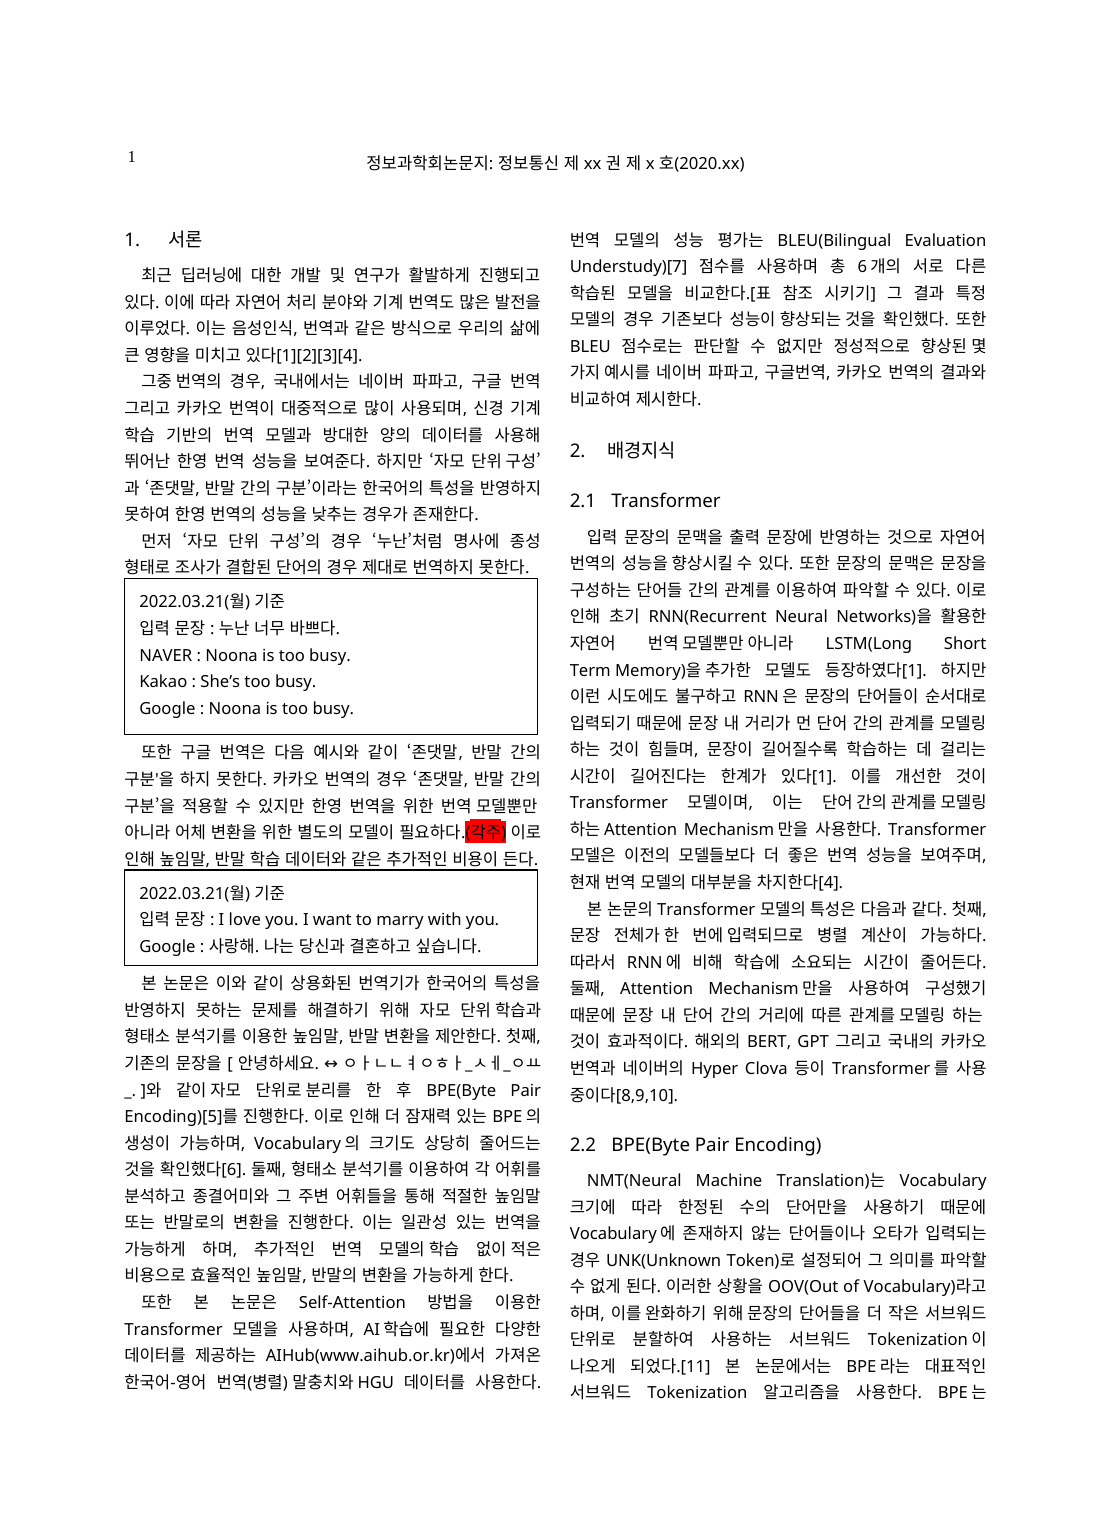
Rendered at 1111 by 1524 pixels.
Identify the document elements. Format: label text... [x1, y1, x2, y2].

text 그중 번역의 경우, 국내에서는 네이버 파파고, 구글 번역 그리고 카카오 번역이 대중적으로 많이 사용되며, 신경 기계 학습 기반의 번역 모델과 방대한 양의 데이터를 사용해 뛰어난 한영 번역 성능을 보여준다. 하지만 ‘자모 단위 구성’ 과 ‘존댓말, 반말 간의 구분’이라는 한국어의 특성을 반영하지 못하여 한영 번역의 성능을 낮추는 경우가 존재한다. [124, 366, 541, 526]
text 또한 구글 번역은 다음 예시와 같이 ‘존댓말, 반말 간의 구분'을 하지 못한다. 카카오 번역의 경우 ‘존댓말, 반말 간의 구분’을 적용할 수 있지만 한영 번역을 위한 번역 모델뿐만 아니라 어체 변환을 위한 별도의 모델이 필요하다.(각주) 이로 인해 높임말, 반말 학습 데이터와 같은 추가적인 비용이 든다. [124, 737, 541, 870]
text 최근 딥러닝에 대한 개발 및 연구가 활발하게 진행되고 있다. 이에 따라 자연어 처리 분야와 기계 번역도 많은 발전을 이루었다. 이는 음성인식, 번역과 같은 방식으로 우리의 삶에 큰 영향을 미치고 있다[1][2][3][4]. [124, 260, 541, 366]
text 본 논문의 Transformer 모델의 특성은 다음과 같다. 첫째, 문장 전체가 한 번에 입력되므로 병렬 계산이 가능하다. 따라서 RNN에 비해 학습에 소요되는 시간이 줄어든다. 둘째, Attention Mechanism만을 사용하여 구성했기 때문에 문장 내 단어 간의 거리에 따른 관계를 모델링 하는 것이 효과적이다. 해외의 BERT, GPT 그리고 국내의 카카오 번역과 네이버의 Hyper Clova 등이 Transformer를 사용 중이다[8,9,10]. [569, 893, 986, 1106]
text 입력 문장의 문맥을 출력 문장에 반영하는 것으로 자연어 번역의 성능을 향상시킬 수 있다. 또한 문장의 문맥은 문장을 구성하는 단어들 간의 관계를 이용하여 파악할 수 있다. 이로 인해 초기 RNN(Recurrent Neural Networks)을 활용한 자연어 번역 모델뿐만 아니라 LSTM(Long Short Term Memory)을 추가한 모델도 등장하였다[1]. 하지만 이런 시도에도 불구하고 RNN은 문장의 단어들이 순서대로 입력되기 때문에 문장 내 거리가 먼 단어 간의 관계를 모델링 하는 것이 힘들며, 문장이 길어질수록 학습하는 데 걸리는 시간이 길어진다는 한계가 있다[1]. 이를 개선한 것이 Transformer 모델이며, 이는 단어 간의 관계를 모델링 하는 Attention Mechanism만을 사용한다. Transformer 모델은 이전의 모델들보다 더 좋은 번역 성능을 보여주며, 현재 번역 모델의 대부분을 차지한다[4]. [569, 521, 986, 893]
text 먼저 ‘자모 단위 구성’의 경우 ‘누난’처럼 명사에 종성 형태로 조사가 결합된 단어의 경우 제대로 번역하지 못한다. [124, 526, 541, 579]
list 배경지식 [569, 435, 986, 463]
list Transformer [569, 488, 986, 513]
text 서론 [124, 224, 541, 252]
list BPE(Byte Pair Encoding) [569, 1131, 986, 1156]
text 또한 본 논문은 Self-Attention 방법을 이용한 Transformer 모델을 사용하며, AI학습에 필요한 다양한 데이터를 제공하는 AIHub(www.aihub.or.kr)에서 가져온 한국어-영어 번역(병렬) 말충치와 HGU 데이터를 사용한다. 번역 모델의 성능 평가는 BLEU(Bilingual Evaluation Understudy)[7] 점수를 사용하며 총 6개의 서로 다른 학습된 모델을 비교한다.[표 참조 시키기] 그 결과 특정 모델의 경우 기존보다 성능이 향상되는 것을 확인했다. 또한 BLEU 점수로는 판단할 수 없지만 정성적으로 향상된 몇 가지 예시를 네이버 파파고, 구글번역, 카카오 번역의 결과와 비교하여 제시한다. [124, 1287, 541, 1393]
text 본 논문은 이와 같이 상용화된 번역기가 한국어의 특성을 반영하지 못하는 문제를 해결하기 위해 자모 단위 학습과 형태소 분석기를 이용한 높임말, 반말 변환을 제안한다. 첫째, 기존의 문장을 [ 안녕하세요. ↔ ㅇㅏㄴㄴㅕㅇㅎㅏ_ㅅㅔ_ㅇㅛ_. ]와 같이 자모 단위로 분리를 한 후 BPE(Byte Pair Encoding)[5]를 진행한다. 이로 인해 더 잠재력 있는 BPE의 생성이 가능하며, Vocabulary의 크기도 상당히 줄어드는 것을 확인했다[6]. 둘째, 형태소 분석기를 이용하여 각 어휘를 분석하고 종결어미와 그 주변 어휘들을 통해 적절한 높임말 또는 반말로의 변환을 진행한다. 이는 일관성 있는 번역을 가능하게 하며, 추가적인 번역 모델의 학습 없이 적은 비용으로 효율적인 높임말, 반말의 변환을 가능하게 한다. [124, 968, 541, 1287]
text 또한 본 논문은 Self-Attention 방법을 이용한 Transformer 모델을 사용하며, AI학습에 필요한 다양한 데이터를 제공하는 AIHub(www.aihub.or.kr)에서 가져온 한국어-영어 번역(병렬) 말충치와 HGU 데이터를 사용한다. 번역 모델의 성능 평가는 BLEU(Bilingual Evaluation Understudy)[7] 점수를 사용하며 총 6개의 서로 다른 학습된 모델을 비교한다.[표 참조 시키기] 그 결과 특정 모델의 경우 기존보다 성능이 향상되는 것을 확인했다. 또한 BLEU 점수로는 판단할 수 없지만 정성적으로 향상된 몇 가지 예시를 네이버 파파고, 구글번역, 카카오 번역의 결과와 비교하여 제시한다. [569, 224, 986, 410]
